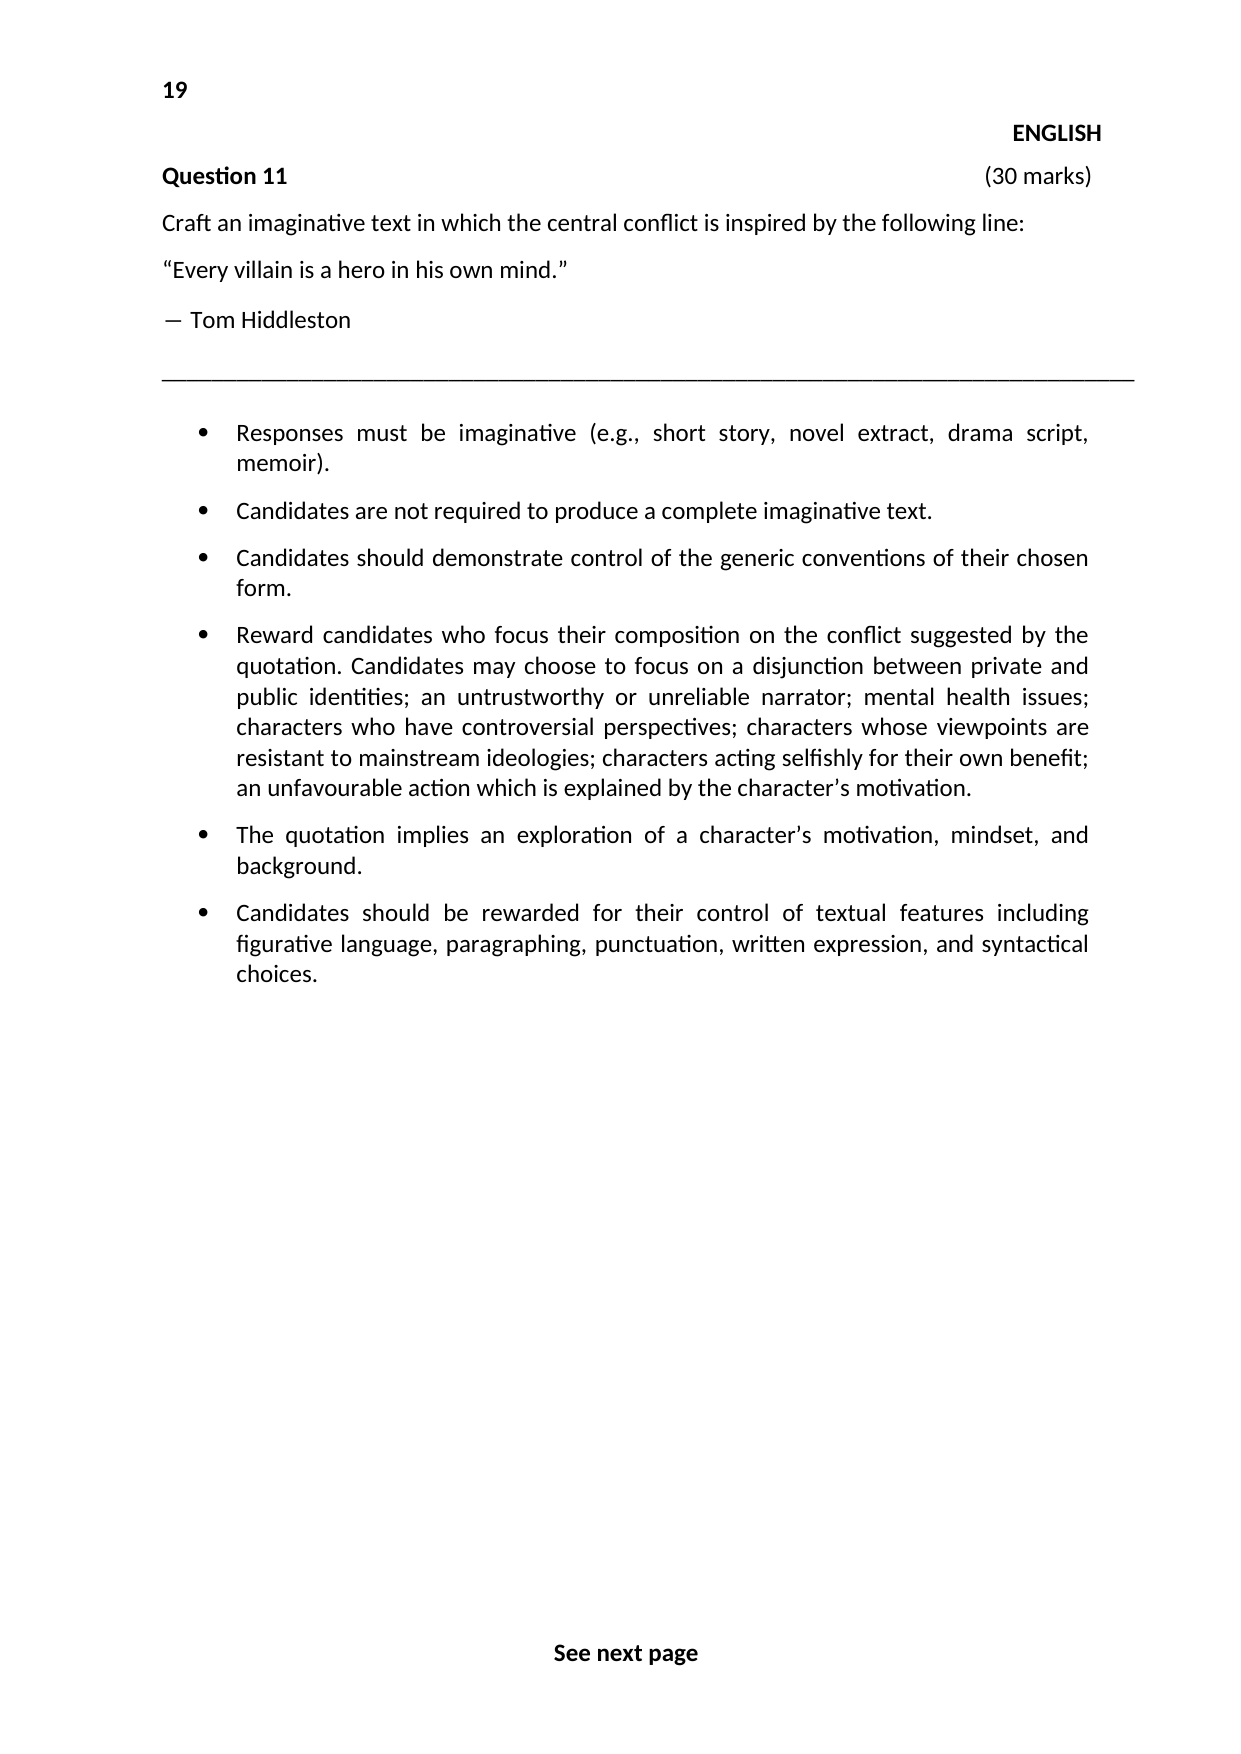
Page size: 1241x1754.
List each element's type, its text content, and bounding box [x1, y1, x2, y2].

text “Every villain is a hero in his own mind.” [162, 254, 1090, 285]
list Candidates should demonstrate control of the generic conventions of their chosen form. [199, 542, 1090, 603]
list (30 marks) [162, 160, 1078, 190]
list The quotation implies an exploration of a character’s motivation, mindset, and background. [199, 819, 1090, 881]
list Candidates should be rewarded for their control of textual features including figurative language, paragraphing, punctuation, written expression, and syntactical choices. [199, 897, 1090, 989]
text Craft an imaginative text in which the central conflict is inspired by the following line: [162, 207, 1078, 238]
list Responses must be imaginative (e.g., short story, novel extract, drama script, memoir). [199, 417, 1090, 478]
text ― Tom Hiddleston [162, 304, 1090, 335]
list Candidates are not required to produce a complete imaginative text. [199, 495, 1090, 525]
list Reward candidates who focus their composition on the conflict suggested by the quotation. Candidates may choose to focus on a disjunction between private and public identities; an untrustworthy or unreliable narrator; mental health issues; characters who have controversial perspectives; characters whose viewpoints are resistant to mainstream ideologies; characters acting selfishly for their own benefit; an unfavourable action which is explained by the character’s motivation. [199, 620, 1090, 803]
